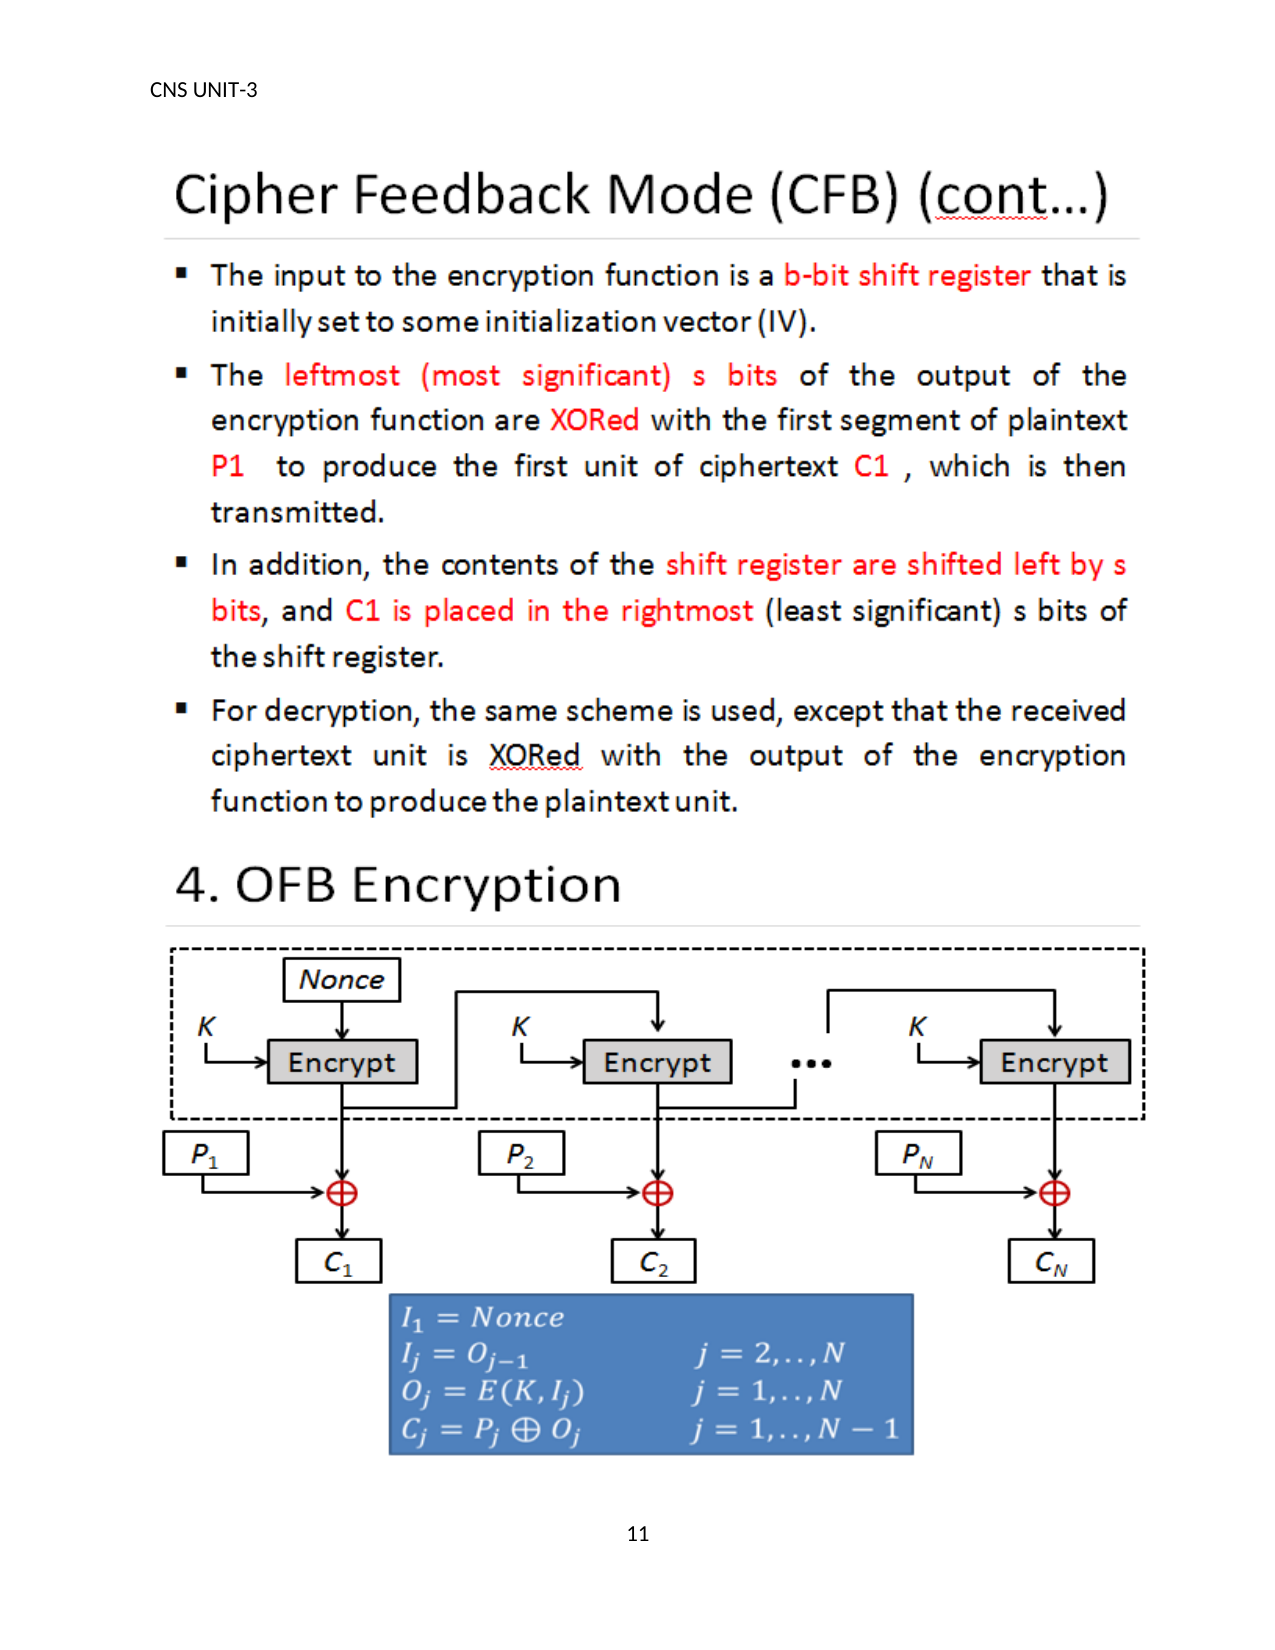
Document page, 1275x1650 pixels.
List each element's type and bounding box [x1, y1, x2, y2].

picture [150, 150, 1145, 838]
picture [150, 841, 1155, 1468]
